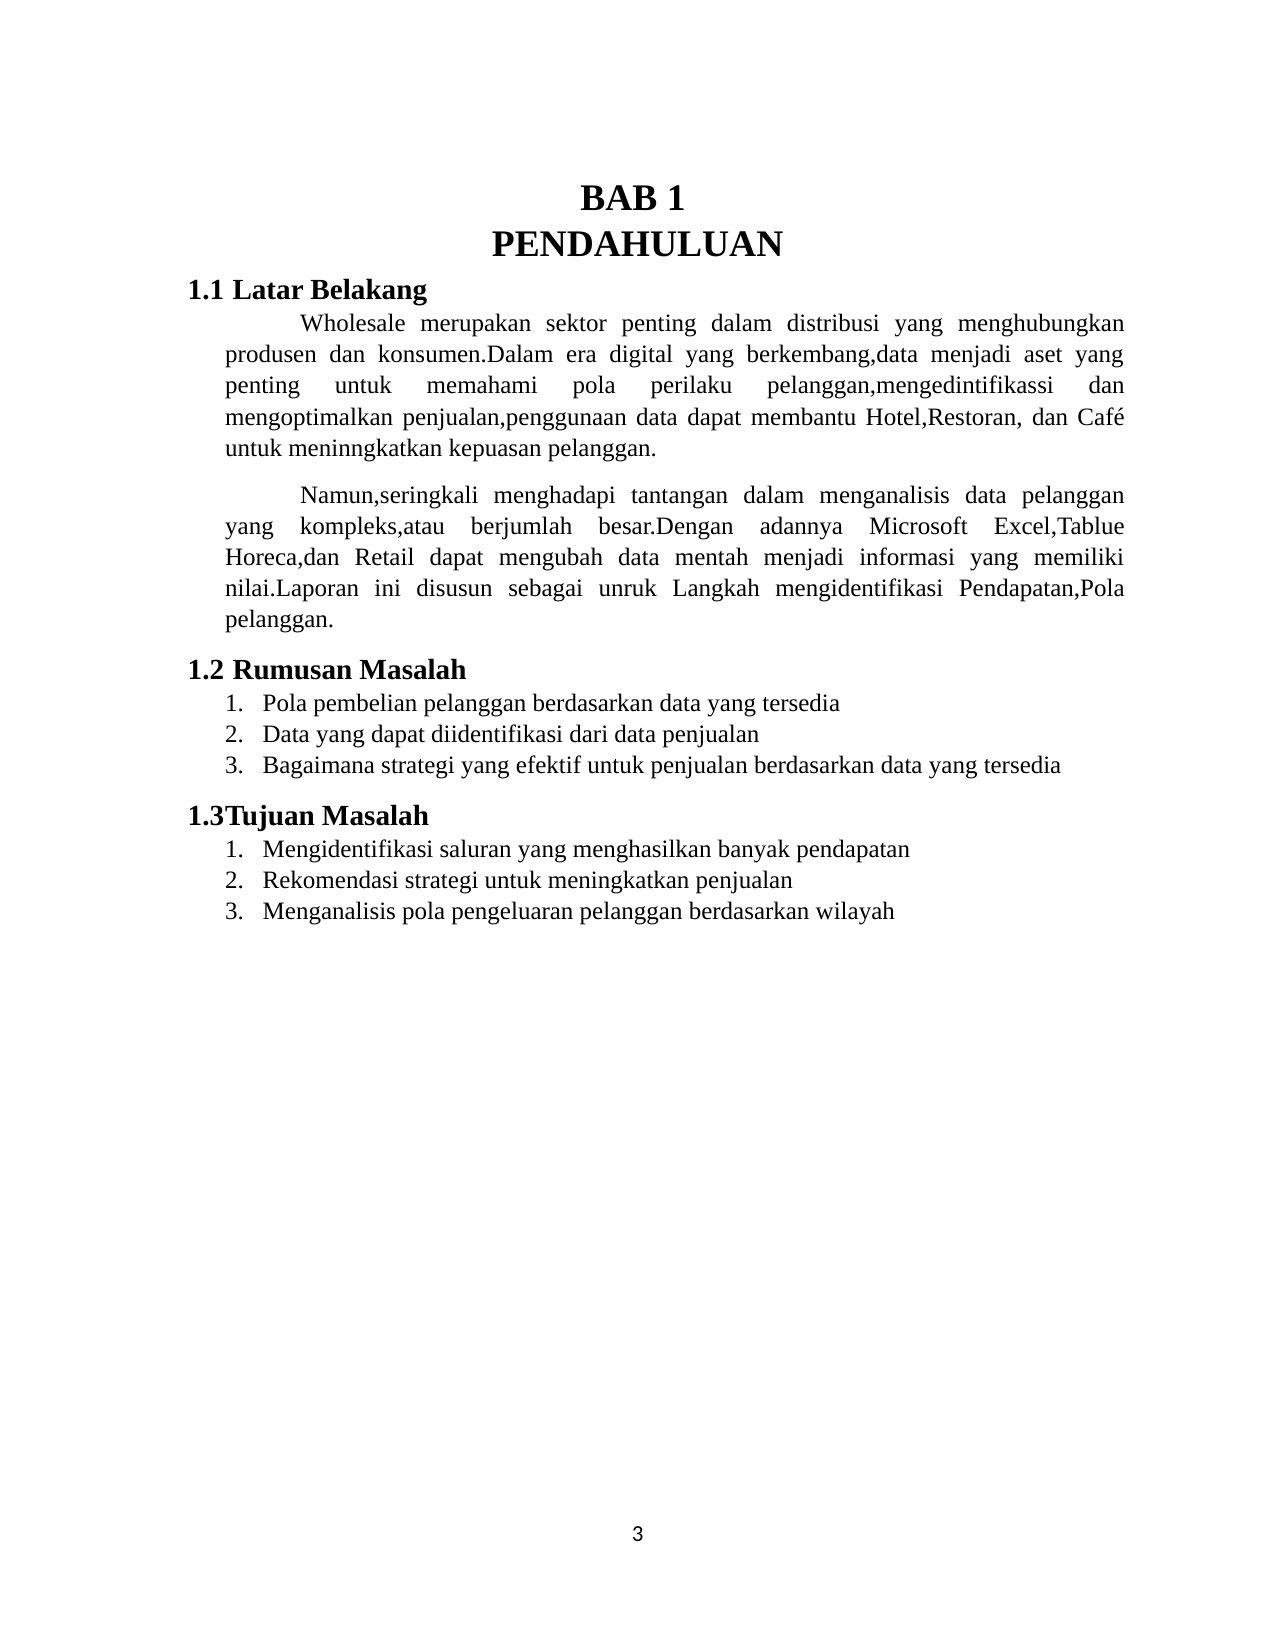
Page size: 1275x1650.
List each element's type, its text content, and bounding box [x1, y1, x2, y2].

list Mengidentifikasi saluran yang menghasilkan banyak pendapatan [225, 834, 1125, 863]
list Bagaimana strategi yang efektif untuk penjualan berdasarkan data yang tersedia [225, 750, 1125, 779]
subtitle Tujuan Masalah [187, 798, 1125, 832]
subtitle Latar Belakang [187, 272, 1125, 306]
list Data yang dapat diidentifikasi dari data penjualan [225, 719, 1125, 748]
text Wholesale merupakan sektor penting dalam distribusi yang menghubungkan produsen dan konsumen.Dalam era digital yang berkembang,data menjadi aset yang penting untuk memahami pola perilaku pelanggan,mengedintifikassi dan mengoptimalkan penjualan,penggunaan data dapat membantu Hotel,Restoran, dan Café untuk meninngkatkan kepuasan pelanggan. [225, 308, 1125, 461]
list Rekomendasi strategi untuk meningkatkan penjualan [225, 865, 1125, 894]
list Menganalisis pola pengeluaran pelanggan berdasarkan wilayah [225, 896, 1125, 925]
subtitle BAB 1 PENDAHULUAN [150, 175, 1125, 265]
subtitle Rumusan Masalah [187, 652, 1125, 686]
text Namun,seringkali menghadapi tantangan dalam menganalisis data pelanggan yang kompleks,atau berjumlah besar.Dengan adannya Microsoft Excel,Tablue Horeca,dan Retail dapat mengubah data mentah menjadi informasi yang memiliki nilai.Laporan ini disusun sebagai unruk Langkah mengidentifikasi Pendapatan,Pola pelanggan. [225, 480, 1125, 633]
list Pola pembelian pelanggan berdasarkan data yang tersedia [225, 688, 1125, 717]
